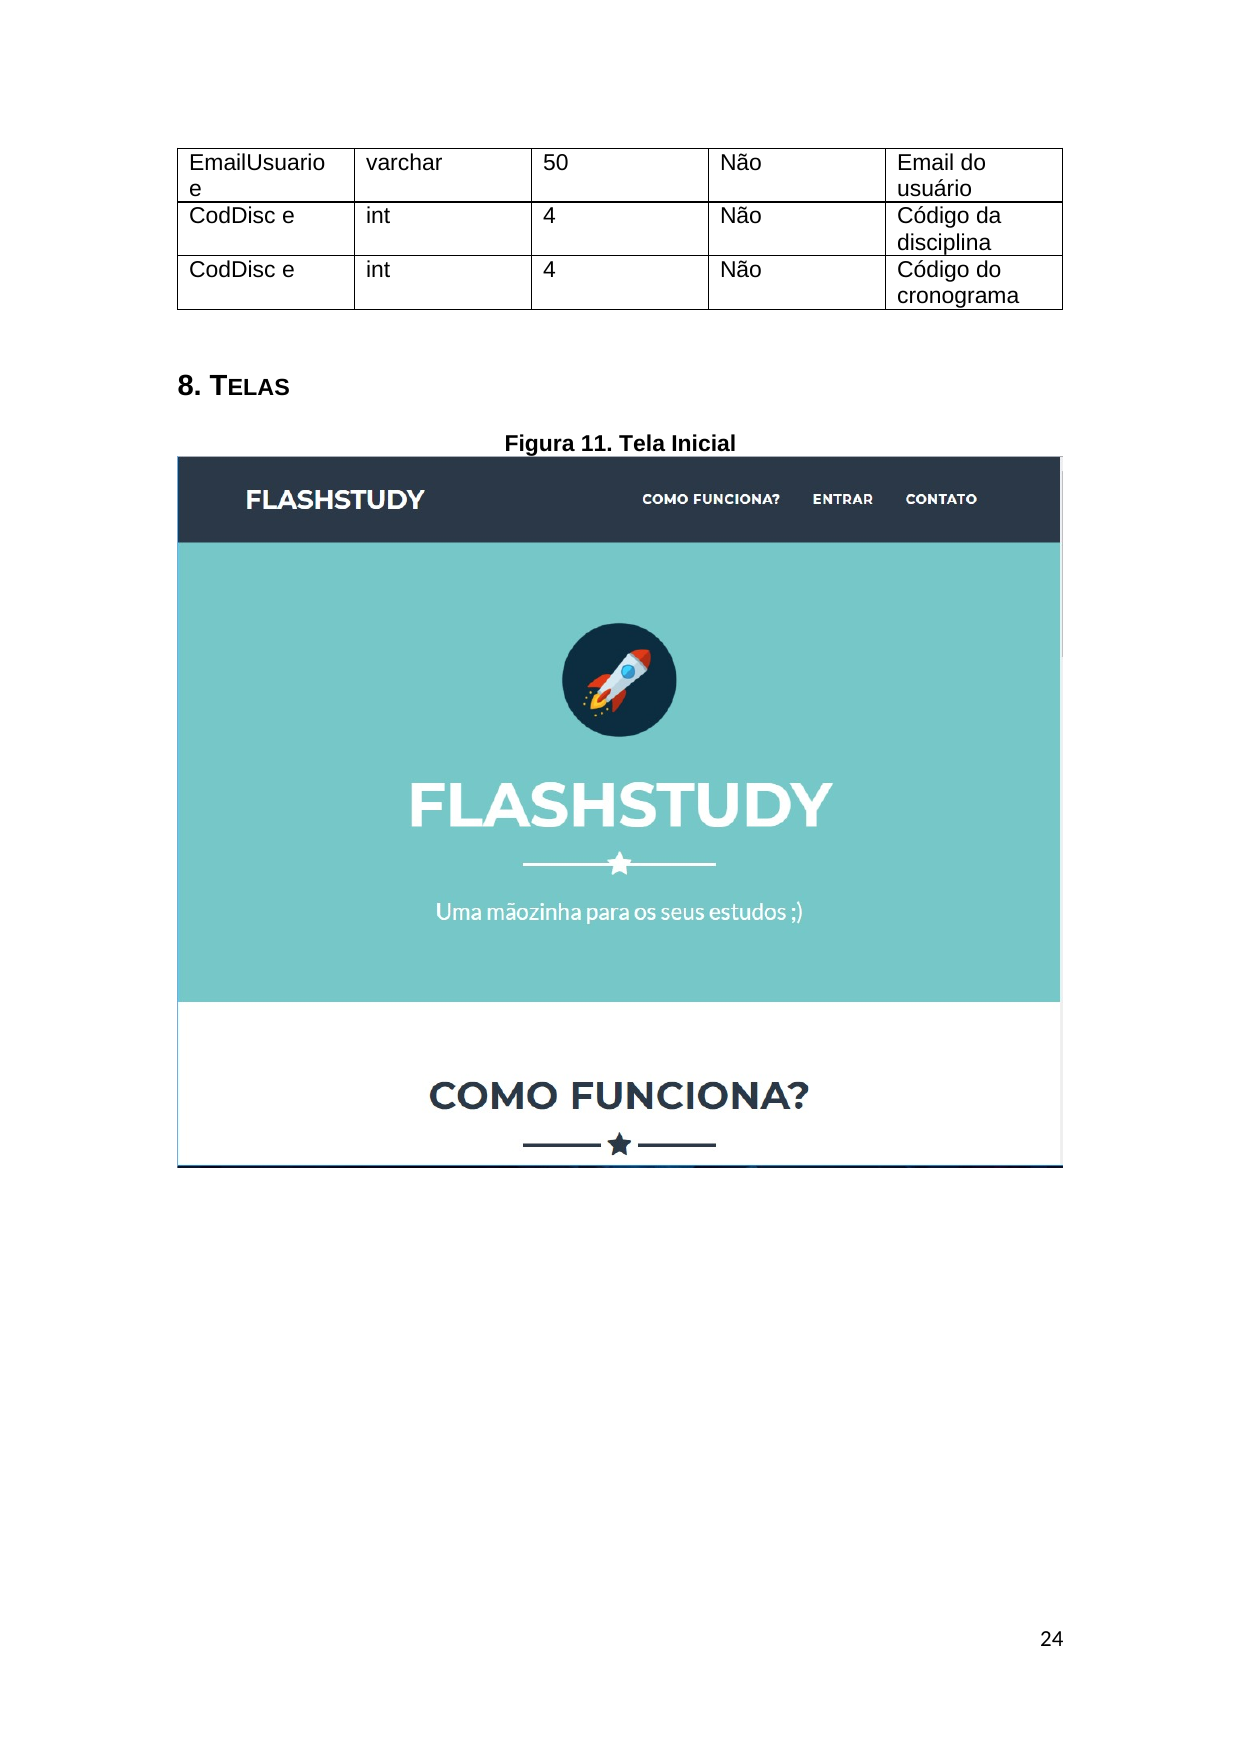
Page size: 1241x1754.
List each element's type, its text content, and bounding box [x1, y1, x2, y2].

picture [177, 456, 1063, 1168]
table_cell Código da disciplina [886, 203, 1062, 255]
table_cell Não [709, 203, 885, 255]
table_cell Email do usuário [886, 149, 1062, 201]
subtitle 8. Telas [177, 368, 1063, 402]
table_cell int [355, 256, 531, 309]
table_cell Não [709, 149, 885, 201]
table_cell 50 [532, 149, 708, 201]
table_cell int [355, 203, 531, 255]
table_cell CodDisc e [178, 256, 354, 309]
table_cell 4 [532, 203, 708, 255]
table_cell varchar [355, 149, 531, 201]
text Figura 11. Tela Inicial [177, 430, 1063, 456]
table_cell CodDisc e [178, 203, 354, 255]
table_cell 4 [532, 256, 708, 309]
table_cell EmailUsuario e [178, 149, 354, 201]
table_cell Não [709, 256, 885, 309]
table_cell Código do cronograma [886, 256, 1062, 309]
